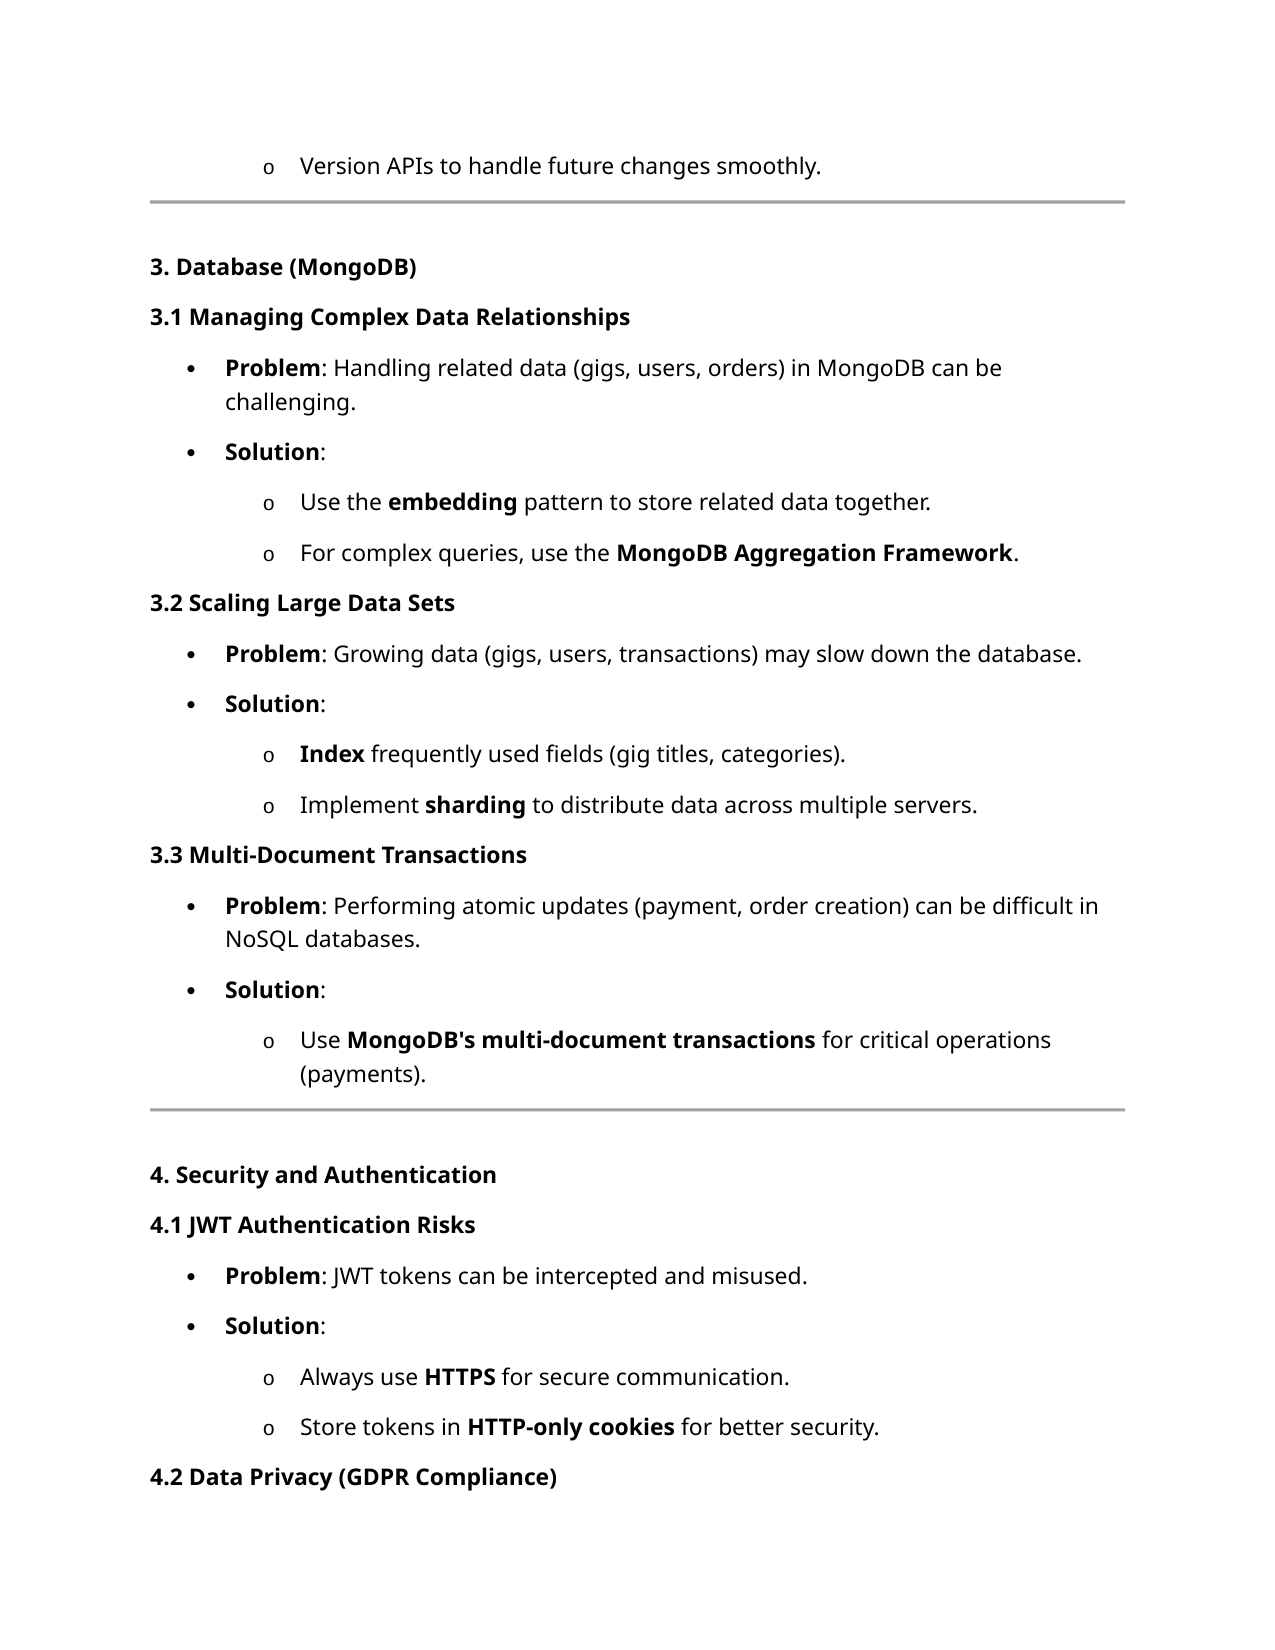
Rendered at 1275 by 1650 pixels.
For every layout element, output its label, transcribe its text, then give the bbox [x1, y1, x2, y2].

list Solution: [187, 974, 1125, 1005]
list Use the embedding pattern to store related data together. [262, 486, 1125, 517]
list Version APIs to handle future changes smoothly. [262, 150, 1125, 181]
list Problem: Growing data (gigs, users, transactions) may slow down the database. [187, 637, 1125, 669]
list Solution: [187, 436, 1125, 467]
list Implement sharding to distribute data across multiple servers. [262, 789, 1125, 820]
text 4.2 Data Privacy (GDPR Compliance) [150, 1461, 1125, 1492]
text 3.2 Scaling Large Data Sets [150, 587, 1125, 618]
list For complex queries, use the MongoDB Aggregation Framework. [262, 537, 1125, 568]
list Problem: JWT tokens can be intercepted and misused. [187, 1259, 1125, 1291]
text 4. Security and Authentication [150, 1159, 1125, 1190]
list Index frequently used fields (gig titles, categories). [262, 738, 1125, 769]
list Store tokens in HTTP-only cookies for better security. [262, 1411, 1125, 1442]
text 4.1 JWT Authentication Risks [150, 1209, 1125, 1240]
list Use MongoDB's multi-document transactions for critical operations (payments). [262, 1024, 1125, 1089]
list Always use HTTPS for secure communication. [262, 1360, 1125, 1392]
list Problem: Performing atomic updates (payment, order creation) can be difficult in NoSQL databases. [187, 889, 1125, 954]
list Problem: Handling related data (gigs, users, orders) in MongoDB can be challenging. [187, 352, 1125, 417]
text 3. Database (MongoDB) [150, 251, 1125, 282]
text 3.1 Managing Complex Data Relationships [150, 301, 1125, 332]
text 3.3 Multi-Document Transactions [150, 839, 1125, 870]
list Solution: [187, 1310, 1125, 1341]
list Solution: [187, 688, 1125, 719]
